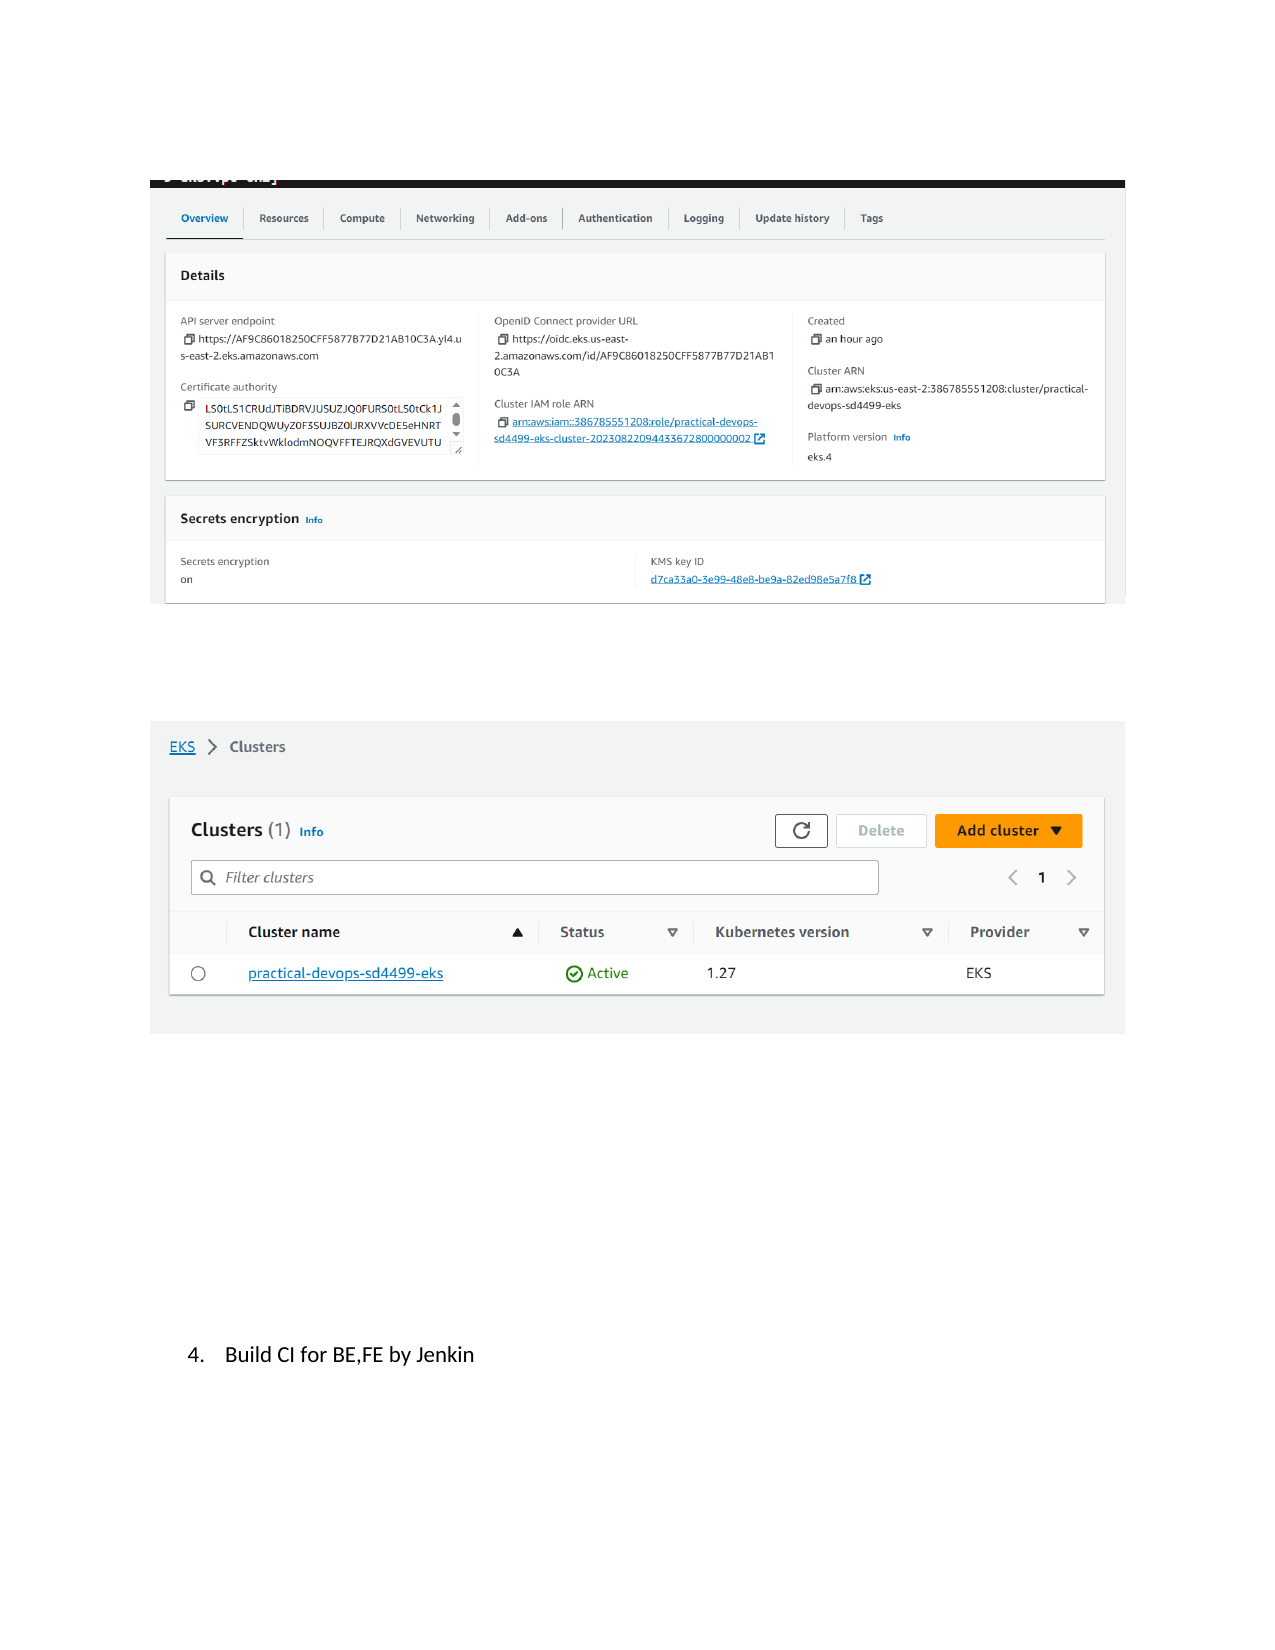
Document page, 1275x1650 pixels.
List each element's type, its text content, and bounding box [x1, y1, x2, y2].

picture [150, 180, 1125, 604]
picture [150, 721, 1125, 1034]
list Build CI for BE,FE by Jenkin [187, 1340, 1125, 1368]
